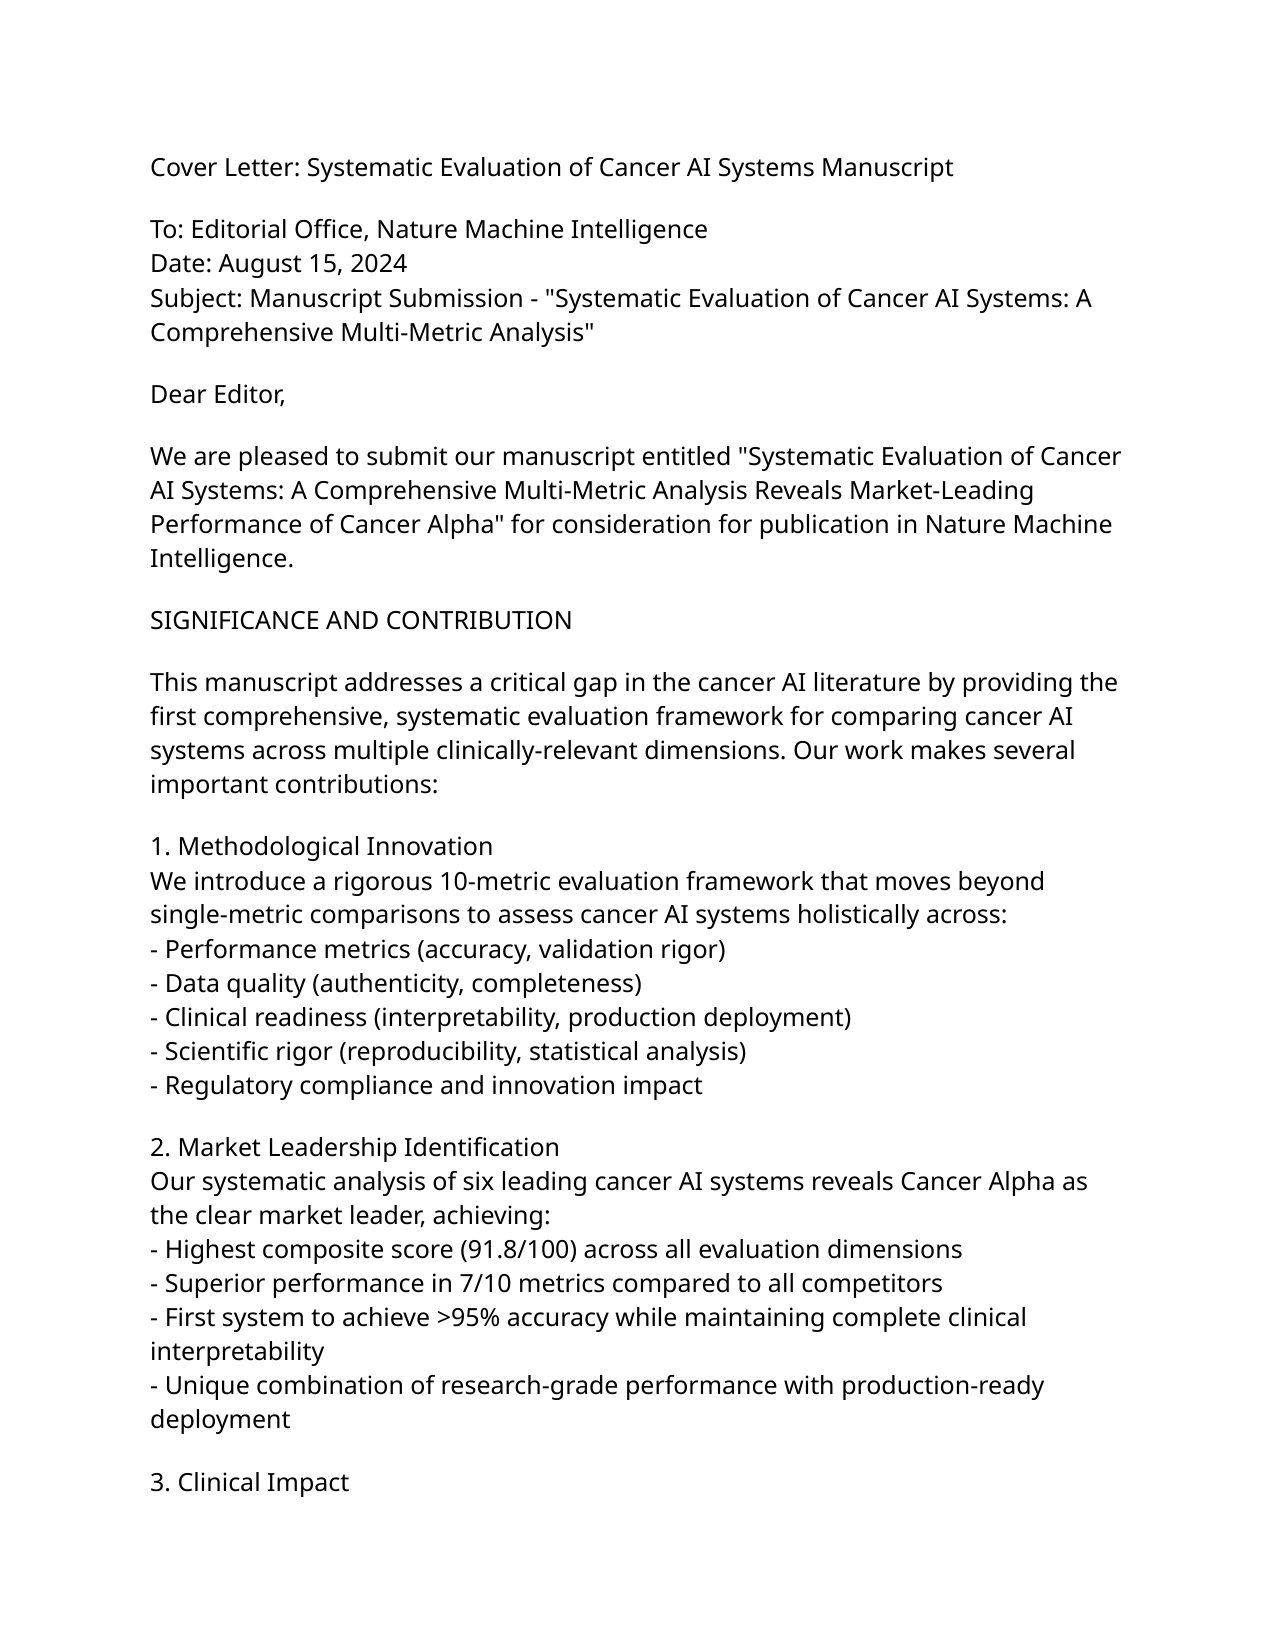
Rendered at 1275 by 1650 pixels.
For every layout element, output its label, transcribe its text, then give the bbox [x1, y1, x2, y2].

text - Superior performance in 7/10 metrics compared to all competitors [150, 1271, 1125, 1305]
text To: Editorial Office, Nature Machine Intelligence [150, 213, 1125, 247]
text - Highest composite score (91.8/100) across all evaluation dimensions [150, 1237, 1125, 1271]
text - Regulatory compliance and innovation impact [150, 1072, 1125, 1106]
text This manuscript addresses a critical gap in the cancer AI literature by providing the first comprehensive, systematic evaluation framework for comparing cancer AI systems across multiple clinically-relevant dimensions. Our work makes several important contributions: [150, 668, 1125, 805]
text SIGNIFICANCE AND CONTRIBUTION [150, 606, 1125, 640]
text Date: August 15, 2024 [150, 247, 1125, 281]
text 2. Market Leadership Identification [150, 1135, 1125, 1169]
text - Scientific rigor (reproducibility, statistical analysis) [150, 1038, 1125, 1072]
text Dear Editor, [150, 378, 1125, 412]
text - Clinical readiness (interpretability, production deployment) [150, 1004, 1125, 1038]
text We introduce a rigorous 10-metric evaluation framework that moves beyond single-metric comparisons to assess cancer AI systems holistically across: [150, 867, 1125, 936]
text Our systematic analysis of six leading cancer AI systems reveals Cancer Alpha as the clear market leader, achieving: [150, 1169, 1125, 1237]
text - Performance metrics (accuracy, validation rigor) [150, 936, 1125, 970]
text - First system to achieve >95% accuracy while maintaining complete clinical interpretability [150, 1305, 1125, 1373]
text - Unique combination of research-grade performance with production-ready deployment [150, 1373, 1125, 1441]
text Subject: Manuscript Submission - "Systematic Evaluation of Cancer AI Systems: A Comprehensive Multi-Metric Analysis" [150, 281, 1125, 349]
text Cover Letter: Systematic Evaluation of Cancer AI Systems Manuscript [150, 150, 1125, 184]
text We are pleased to submit our manuscript entitled "Systematic Evaluation of Cancer AI Systems: A Comprehensive Multi-Metric Analysis Reveals Market-Leading Performance of Cancer Alpha" for consideration for publication in Nature Machine Intelligence. [150, 441, 1125, 577]
text 1. Methodological Innovation [150, 833, 1125, 867]
text - Data quality (authenticity, completeness) [150, 970, 1125, 1004]
